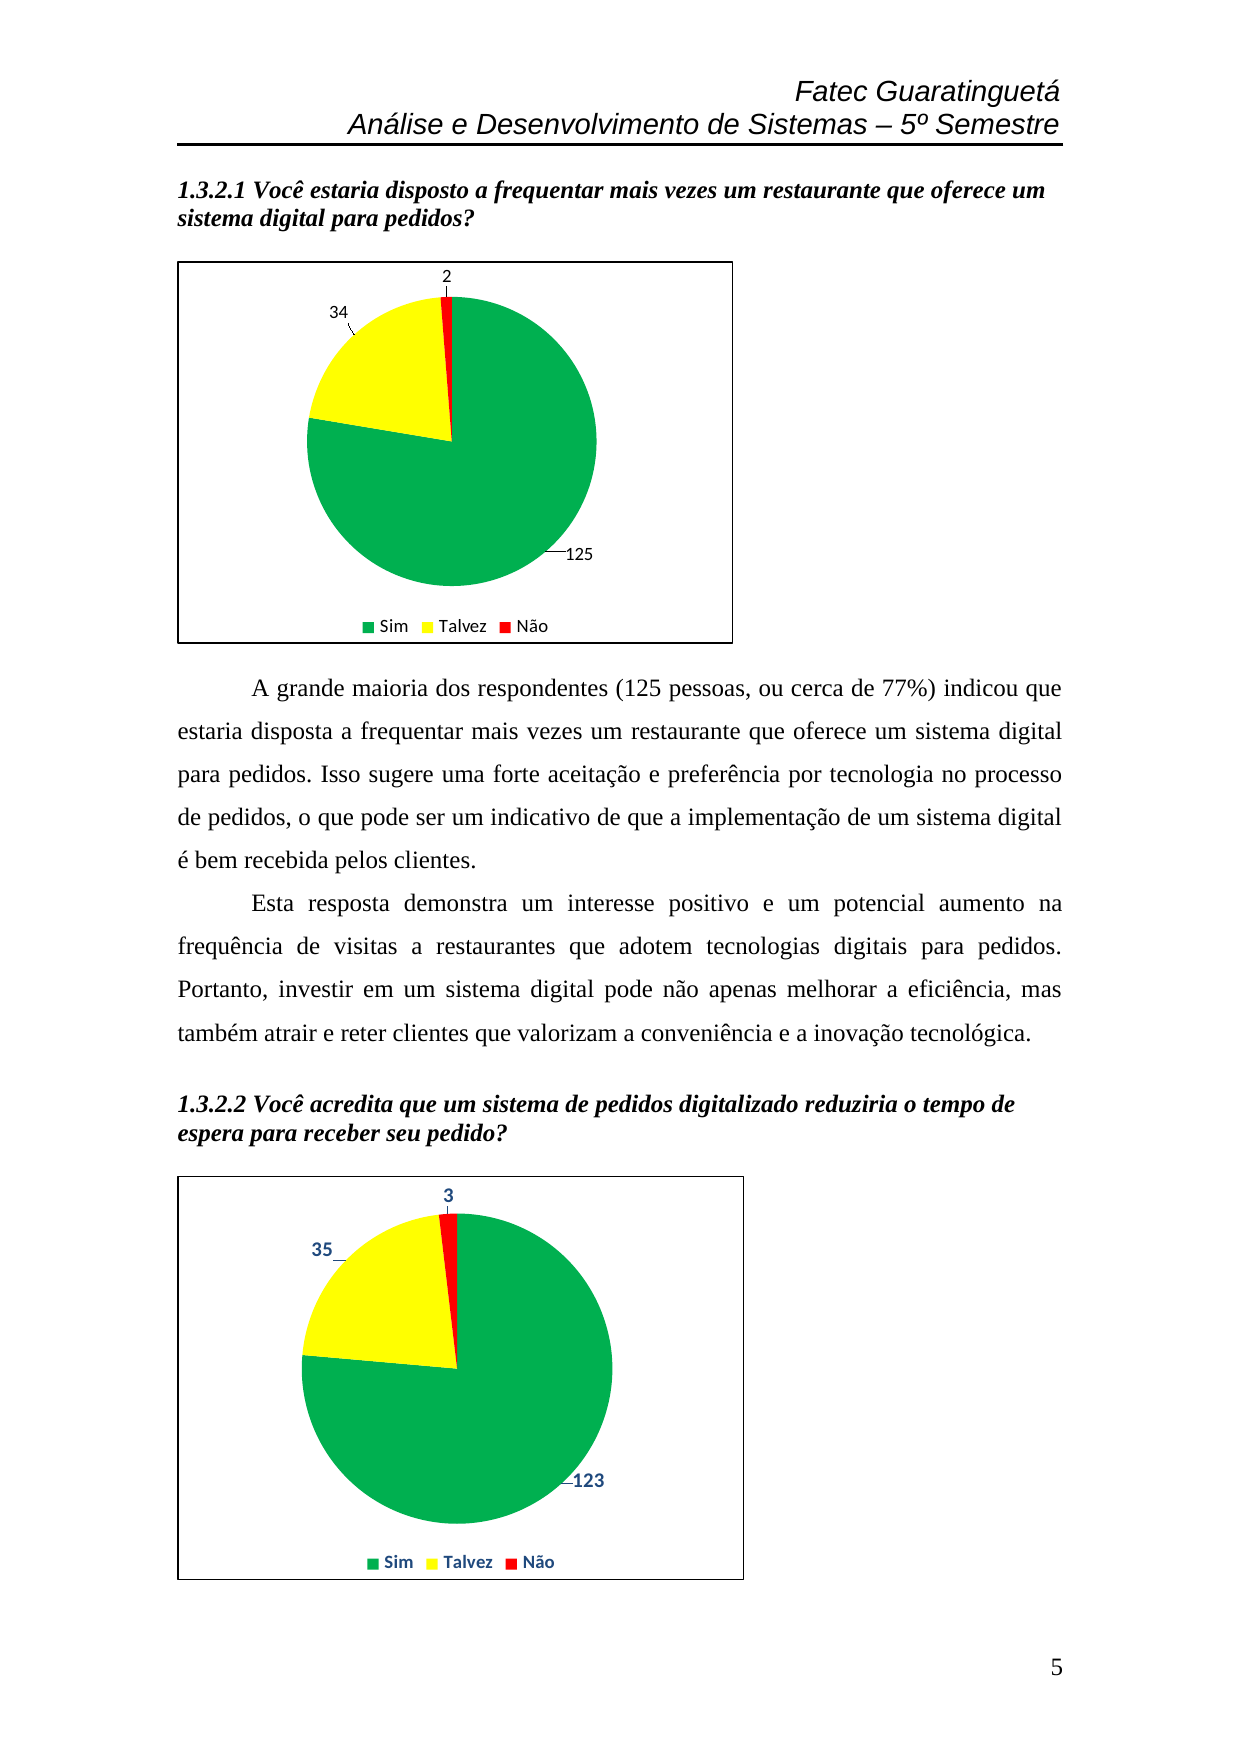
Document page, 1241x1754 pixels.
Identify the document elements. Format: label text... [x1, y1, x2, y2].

subtitle 1.3.2.2 Você acredita que um sistema de pedidos digitalizado reduziria o tempo de espera para receber seu pedido? [177, 1089, 1063, 1147]
text A grande maioria dos respondentes (125 pessoas, ou cerca de 77%) indicou que estaria disposta a frequentar mais vezes um restaurante que oferece um sistema digital para pedidos. Isso sugere uma forte aceitação e preferência por tecnologia no processo de pedidos, o que pode ser um indicativo de que a implementação de um sistema digital é bem recebida pelos clientes. [177, 673, 1063, 874]
text Esta resposta demonstra um interesse positivo e um potencial aumento na frequência de visitas a restaurantes que adotem tecnologias digitais para pedidos. Portanto, investir em um sistema digital pode não apenas melhorar a eficiência, mas também atrair e reter clientes que valorizam a conveniência e a inovação tecnológica. [177, 888, 1063, 1046]
subtitle 1.3.2.1 Você estaria disposto a frequentar mais vezes um restaurante que oferece um sistema digital para pedidos? [177, 175, 1063, 232]
